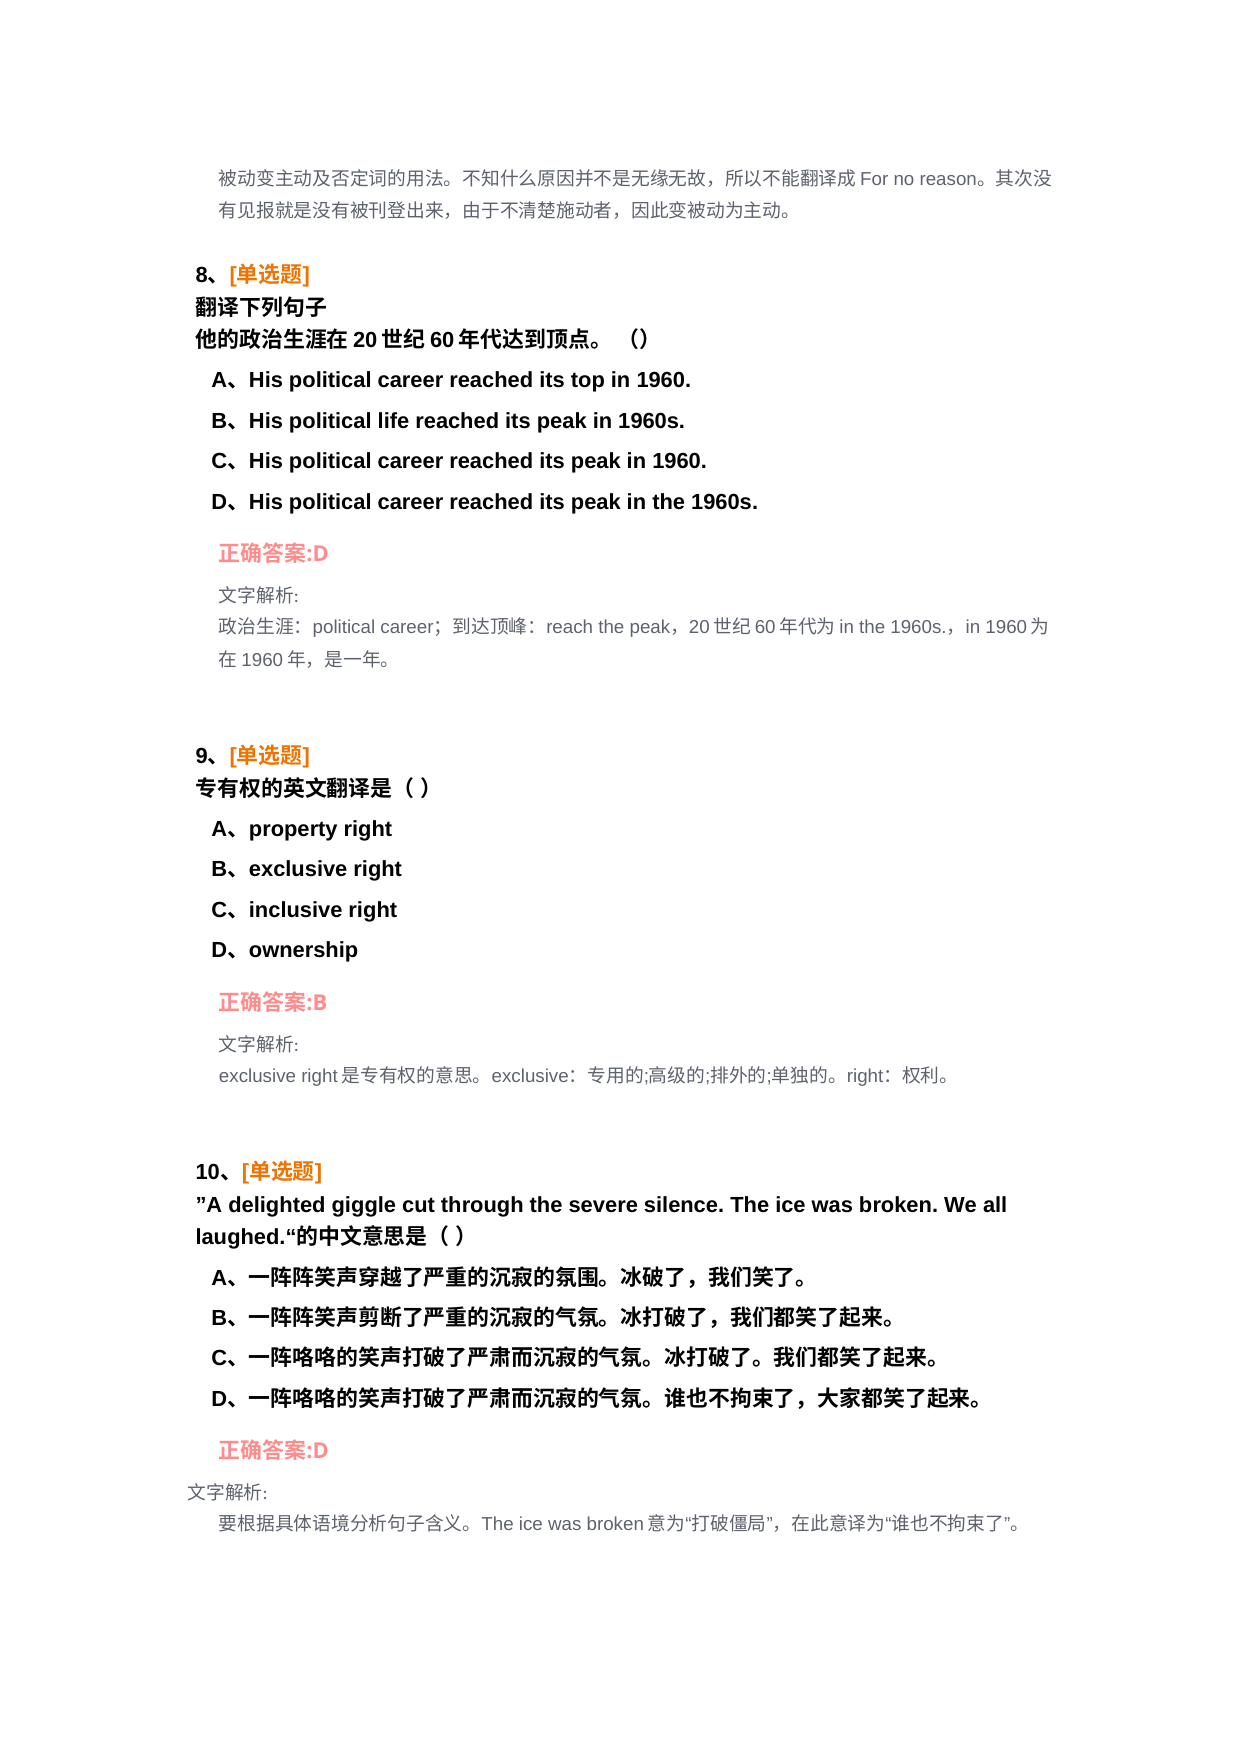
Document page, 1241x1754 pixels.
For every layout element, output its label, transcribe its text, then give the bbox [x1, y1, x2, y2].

subtitle 正确答案:B [219, 985, 1053, 1017]
text 被动变主动及否定词的用法。不知什么原因并不是无缘无故，所以不能翻译成For no reason。其次没有见报就是没有被刊登出来，由于不清楚施动者，因此变被动为主动。 [219, 162, 1053, 227]
text 专有权的英文翻译是（ ） [195, 772, 1053, 804]
text C、inclusive right [211, 893, 1053, 926]
text 翻译下列句子 [195, 291, 1053, 323]
text B、His political life reached its peak in 1960s. [211, 404, 1053, 437]
subtitle 正确答案:D [219, 1433, 1053, 1466]
text 政治生涯：political career；到达顶峰：reach the peak，20世纪60年代为in the 1960s.，in 1960为在1960年，是一年。 [219, 611, 1053, 676]
text ”A delighted giggle cut through the severe silence. The ice was broken. We all laughed.“的中文意思是（ ） [195, 1188, 1053, 1253]
text 10、[单选题] [195, 1155, 1053, 1188]
text 8、[单选题] [195, 258, 1053, 291]
text A、His political career reached its top in 1960. [211, 364, 1053, 396]
text B、exclusive right [211, 853, 1053, 885]
text A、property right [211, 812, 1053, 845]
text A、一阵阵笑声穿越了严重的沉寂的氛围。冰破了，我们笑了。 [211, 1261, 1053, 1293]
text 文字解析: [219, 578, 1053, 611]
text B、一阵阵笑声剪断了严重的沉寂的气氛。冰打破了，我们都笑了起来。 [211, 1301, 1053, 1334]
text exclusive right是专有权的意思。exclusive：专用的;高级的;排外的;单独的。right：权利。 [219, 1059, 1053, 1092]
text C、一阵咯咯的笑声打破了严肃而沉寂的气氛。冰打破了。我们都笑了起来。 [211, 1342, 1053, 1374]
text 文字解析: [187, 1475, 1053, 1508]
text 文字解析: [219, 1027, 1053, 1059]
text D、一阵咯咯的笑声打破了严肃而沉寂的气氛。谁也不拘束了，大家都笑了起来。 [211, 1382, 1053, 1414]
text 9、[单选题] [195, 739, 1053, 772]
text C、His political career reached its peak in 1960. [211, 444, 1053, 477]
text D、ownership [211, 933, 1053, 966]
text 他的政治生涯在20世纪60年代达到顶点。 （） [195, 323, 1053, 356]
subtitle 正确答案:D [219, 536, 1053, 569]
text D、His political career reached its peak in the 1960s. [211, 485, 1053, 517]
text 要根据具体语境分析句子含义。The ice was broken意为“打破僵局”，在此意译为“谁也不拘束了”。 [219, 1508, 1053, 1540]
